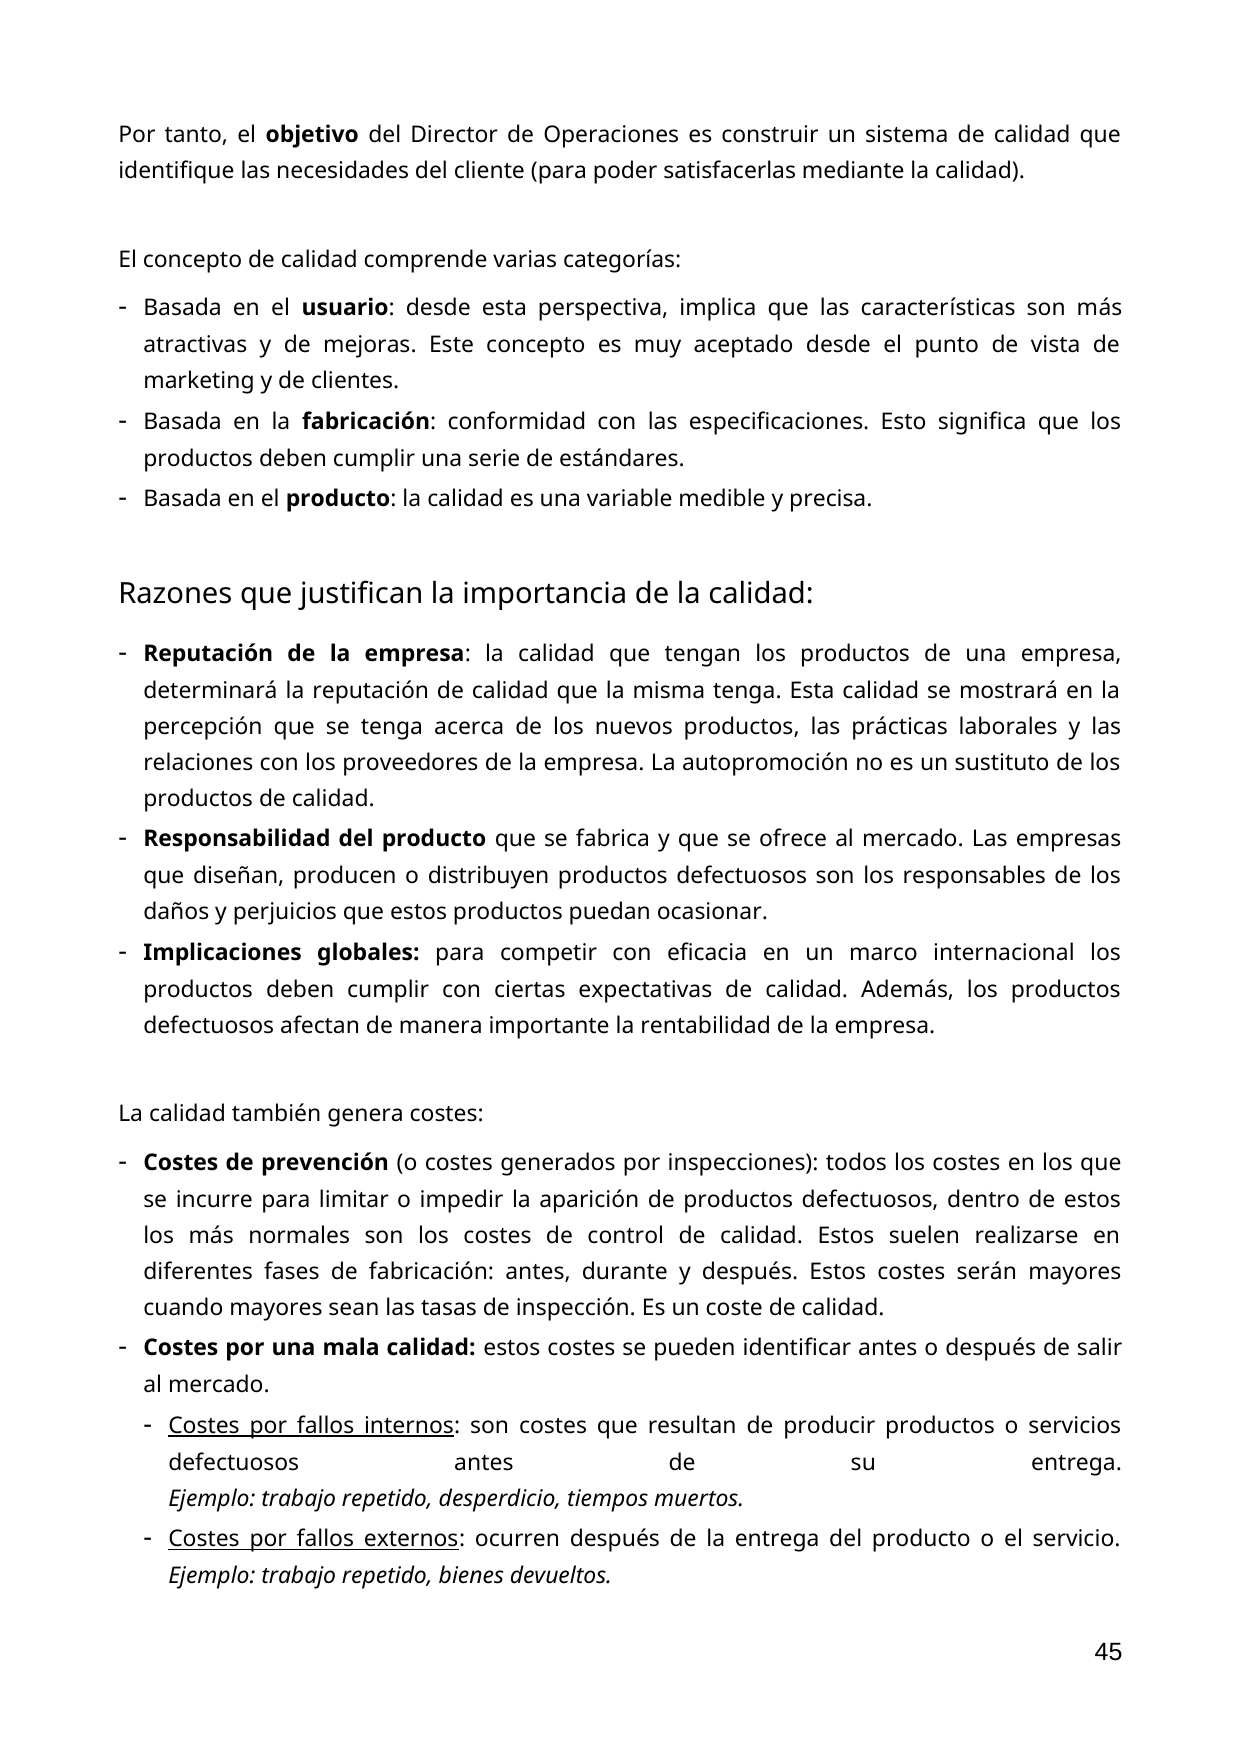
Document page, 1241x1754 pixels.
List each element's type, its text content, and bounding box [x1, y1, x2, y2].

list Basada en el usuario: desde esta perspectiva, implica que las características son más atractivas y de mejoras. Este concepto es muy aceptado desde el punto de vista de marketing y de clientes. [118, 287, 1122, 396]
text La calidad también genera costes: [118, 1130, 1122, 1162]
subtitle Razones que justifican la importancia de la calidad: [118, 589, 1122, 629]
list Responsabilidad del producto que se fabrica y que se ofrece al mercado. Las empresas que diseñan, producen o distribuyen productos defectuosos son los responsables de los daños y perjuicios que estos productos puedan ocasionar. [118, 843, 1122, 951]
text El concepto de calidad comprende varias categorías: [118, 243, 1122, 274]
list Implicaciones globales: para competir con eficacia en un marco internacional los productos deben cumplir con ciertas expectativas de calidad. Además, los productos defectuosos afectan de manera importante la rentabilidad de la empresa. [118, 964, 1122, 1073]
text Por tanto, el objetivo del Director de Operaciones es construir un sistema de calidad que identifique las necesidades del cliente (para poder satisfacerlas mediante la calidad). [118, 118, 1122, 185]
list Costes por fallos internos: son costes que resultan de producir productos o servicios defectuosos antes de su entrega. Ejemplo: trabajo repetido, desperdicio, tiempos muertos. [143, 1454, 1122, 1563]
list Basada en el producto: la calidad es una variable medible y precisa. [118, 494, 1122, 531]
list Costes por una mala calidad: estos costes se pueden identificar antes o después de salir al mercado. [118, 1368, 1122, 1441]
list Reputación de la empresa: la calidad que tengan los productos de una empresa, determinará la reputación de calidad que la misma tenga. Esta calidad se mostrará en la percepción que se tenga acerca de los nuevos productos, las prácticas laborales y las relaciones con los proveedores de la empresa. La autopromoción no es un sustituto de los productos de calidad. [118, 649, 1122, 829]
list Costes de prevención (o costes generados por inspecciones): todos los costes en los que se incurre para limitar o impedir la aparición de productos defectuosos, dentro de estos los más normales son los costes de control de calidad. Estos suelen realizarse en diferentes fases de fabricación: antes, durante y después. Estos costes serán mayores cuando mayores sean las tasas de inspección. Es un coste de calidad. [118, 1175, 1122, 1355]
list Basada en la fabricación: conformidad con las especificaciones. Esto significa que los productos deben cumplir una serie de estándares. [118, 409, 1122, 481]
